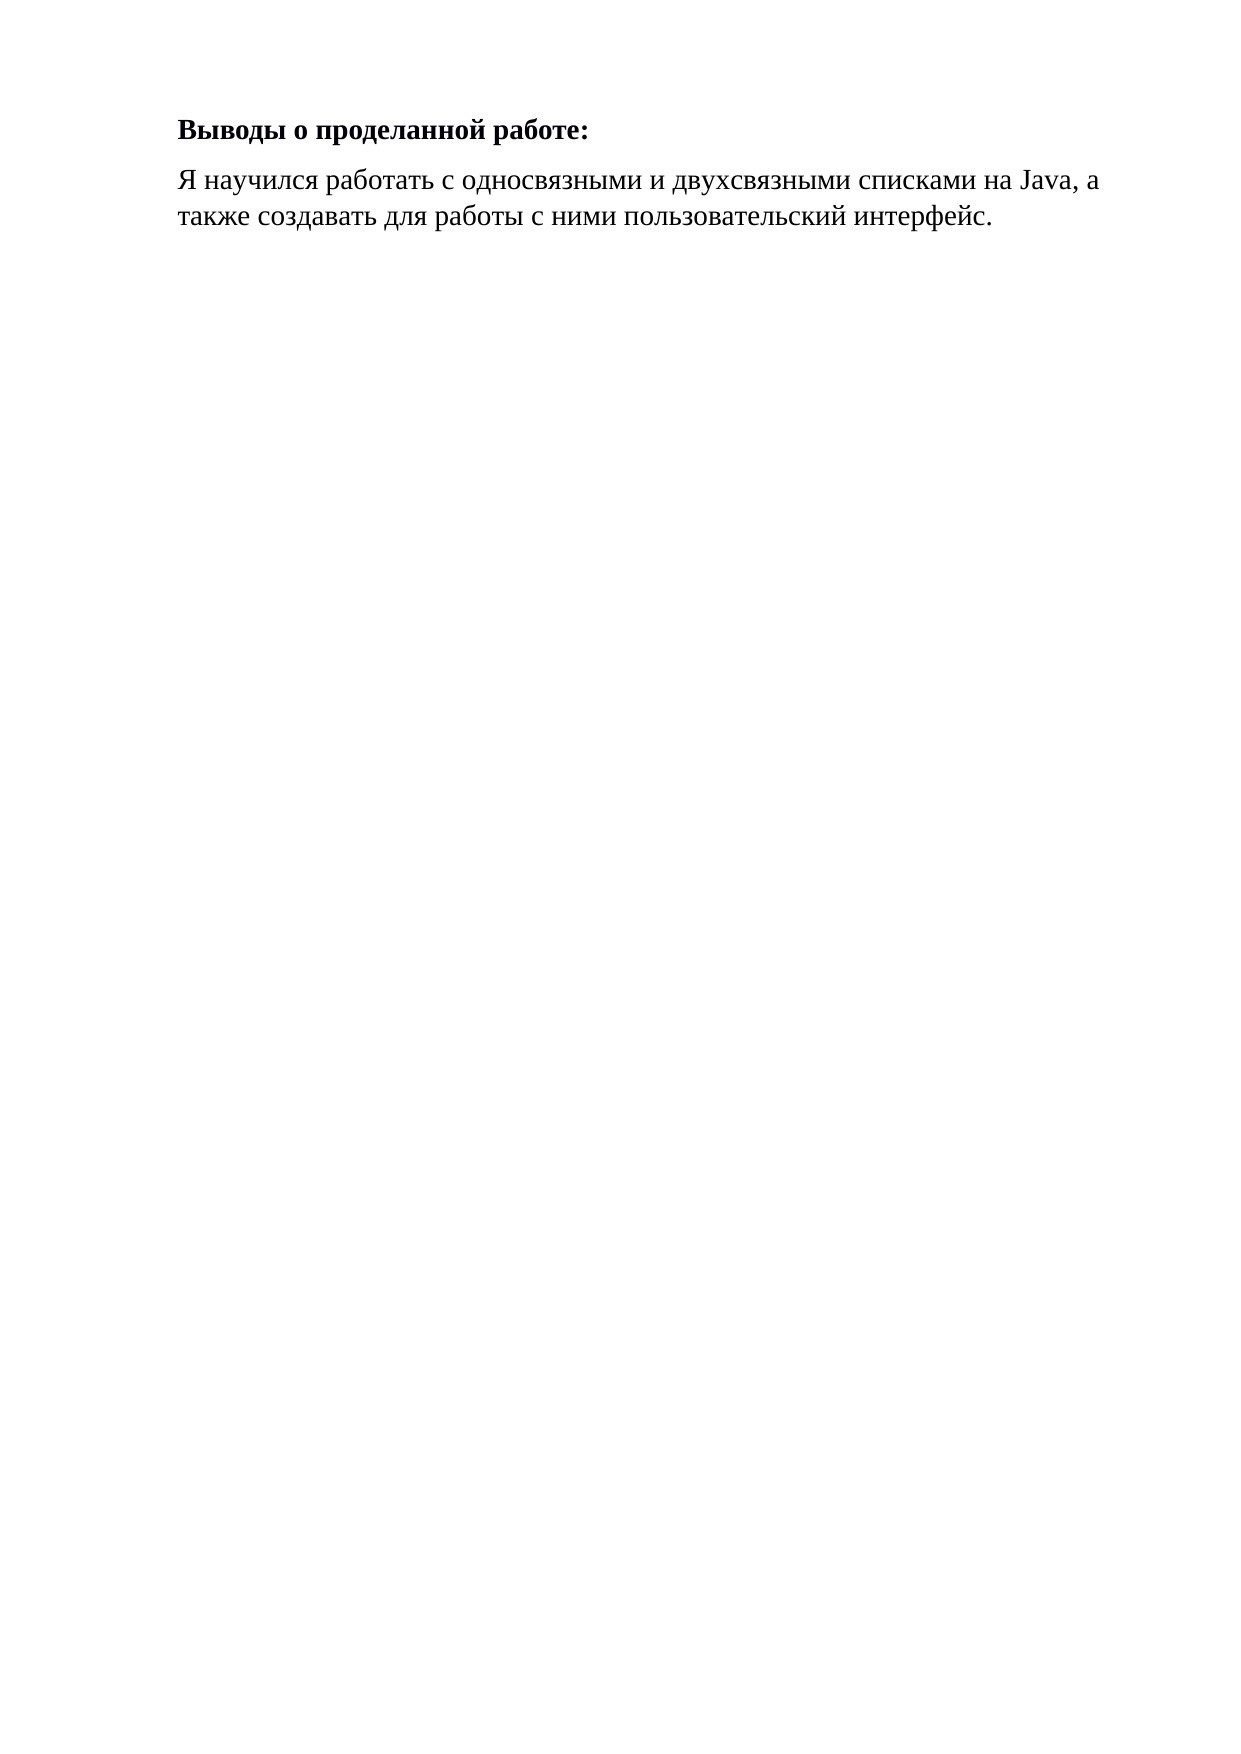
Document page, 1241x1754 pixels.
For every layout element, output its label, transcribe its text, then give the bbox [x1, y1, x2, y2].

text Я научился работать с односвязными и двухсвязными списками на Java, а также создавать для работы с ними пользовательский интерфейс. [177, 162, 1152, 231]
text Выводы о проделанной работе: [177, 118, 1152, 145]
